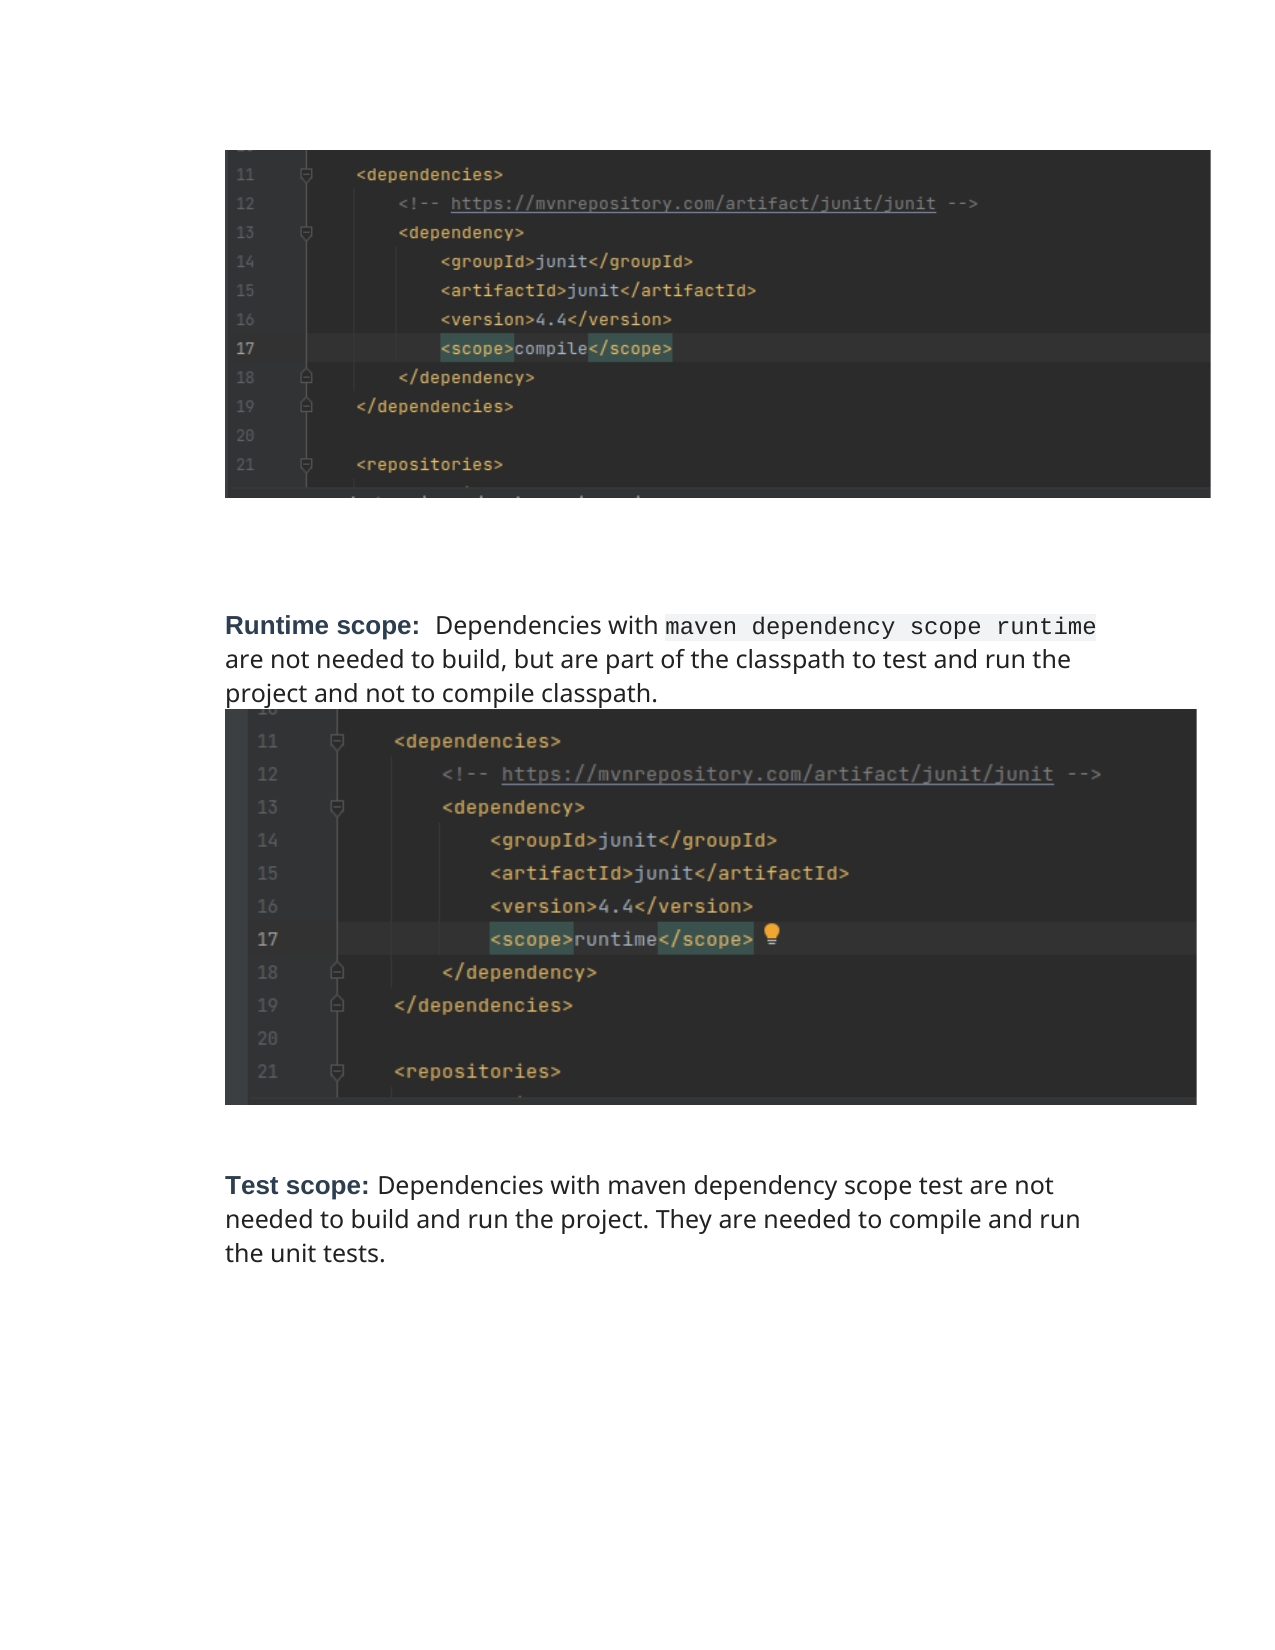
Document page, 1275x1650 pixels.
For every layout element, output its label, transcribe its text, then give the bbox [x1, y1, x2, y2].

picture [225, 150, 1211, 498]
text Test scope: Dependencies with maven dependency scope test are not needed to build and run the project. They are needed to compile and run the unit tests. [386, 1168, 1125, 1270]
picture [225, 709, 1197, 1105]
text Runtime scope: Dependencies with maven dependency scope runtime are not needed to build, but are part of the classpath to test and run the project and not to compile classpath. [225, 607, 1125, 709]
